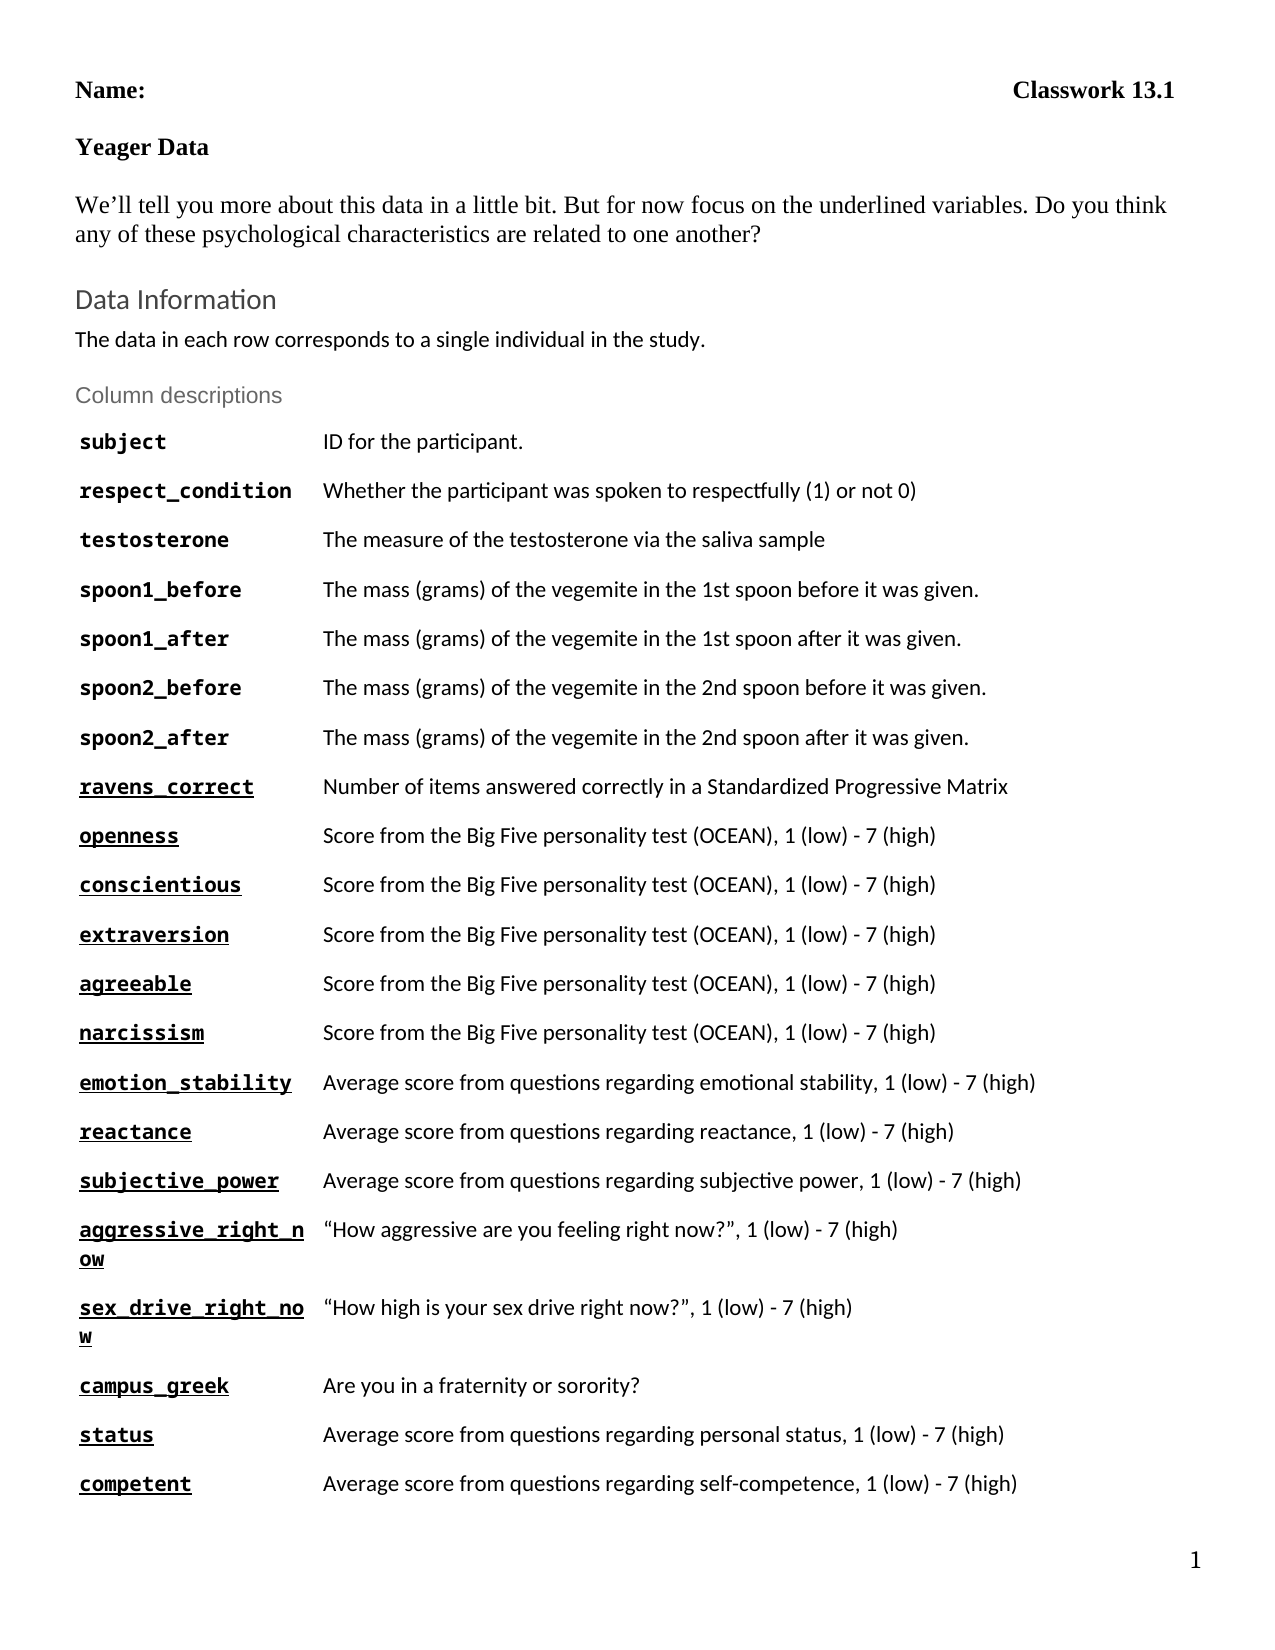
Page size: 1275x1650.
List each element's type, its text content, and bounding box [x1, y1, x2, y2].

table_cell Score from the Big Five personality test (OCEAN), 1 (low) - 7 (high) [313, 1008, 1048, 1057]
table_cell spoon2_after [75, 712, 312, 762]
table_cell The mass (grams) of the vegemite in the 2nd spoon after it was given. [313, 712, 1048, 762]
table_cell The measure of the testosterone via the saliva sample [313, 515, 1048, 564]
text Column descriptions [75, 382, 1200, 408]
table_cell respect_condition [75, 466, 312, 515]
text Data Information [75, 281, 1200, 316]
table_cell Average score from questions regarding emotional stability, 1 (low) - 7 (high) [313, 1057, 1048, 1106]
table_cell emotion_stability [75, 1057, 312, 1106]
table_header ID for the participant. [313, 417, 1048, 466]
table_cell campus_greek [75, 1360, 312, 1410]
table_cell aggressive_right_now [75, 1205, 312, 1283]
table_cell Score from the Big Five personality test (OCEAN), 1 (low) - 7 (high) [313, 909, 1048, 959]
table_cell Average score from questions regarding personal status, 1 (low) - 7 (high) [313, 1410, 1048, 1459]
table_cell sex_drive_right_now [75, 1283, 312, 1360]
table_cell narcissism [75, 1008, 312, 1057]
table_cell testosterone [75, 515, 312, 564]
table_cell reactance [75, 1106, 312, 1156]
table_cell The mass (grams) of the vegemite in the 2nd spoon before it was given. [313, 663, 1048, 712]
text Yeager Data [75, 132, 1200, 161]
table_cell extraversion [75, 909, 312, 959]
table_cell The mass (grams) of the vegemite in the 1st spoon before it was given. [313, 565, 1048, 614]
table_cell agreeable [75, 959, 312, 1008]
table_cell Average score from questions regarding self-competence, 1 (low) - 7 (high) [313, 1459, 1048, 1508]
table_cell spoon2_before [75, 663, 312, 712]
table_cell “How high is your sex drive right now?”, 1 (low) - 7 (high) [313, 1283, 1048, 1360]
table_cell Average score from questions regarding subjective power, 1 (low) - 7 (high) [313, 1156, 1048, 1205]
table_cell Are you in a fraternity or sorority? [313, 1360, 1048, 1410]
table_cell The mass (grams) of the vegemite in the 1st spoon after it was given. [313, 614, 1048, 663]
table_cell Score from the Big Five personality test (OCEAN), 1 (low) - 7 (high) [313, 811, 1048, 860]
table_cell ravens_correct [75, 762, 312, 811]
table_cell Whether the participant was spoken to respectfully (1) or not 0) [313, 466, 1048, 515]
table_cell spoon1_after [75, 614, 312, 663]
text We’ll tell you more about this data in a little bit. But for now focus on the underlined variables. Do you think any of these psychological characteristics are related to one another? [75, 190, 1200, 247]
table_cell conscientious [75, 860, 312, 909]
table_cell “How aggressive are you feeling right now?”, 1 (low) - 7 (high) [313, 1205, 1048, 1283]
table_header subject [75, 417, 312, 466]
table_cell Average score from questions regarding reactance, 1 (low) - 7 (high) [313, 1106, 1048, 1156]
table_cell spoon1_before [75, 565, 312, 614]
text Name: Classwork 13.1 [75, 75, 1200, 104]
table_cell competent [75, 1459, 312, 1508]
table_cell subjective_power [75, 1156, 312, 1205]
table_cell openness [75, 811, 312, 860]
text The data in each row corresponds to a single individual in the study. [75, 325, 1200, 353]
table_cell Number of items answered correctly in a Standardized Progressive Matrix [313, 762, 1048, 811]
table_cell status [75, 1410, 312, 1459]
table_cell Score from the Big Five personality test (OCEAN), 1 (low) - 7 (high) [313, 860, 1048, 909]
table_cell Score from the Big Five personality test (OCEAN), 1 (low) - 7 (high) [313, 959, 1048, 1008]
